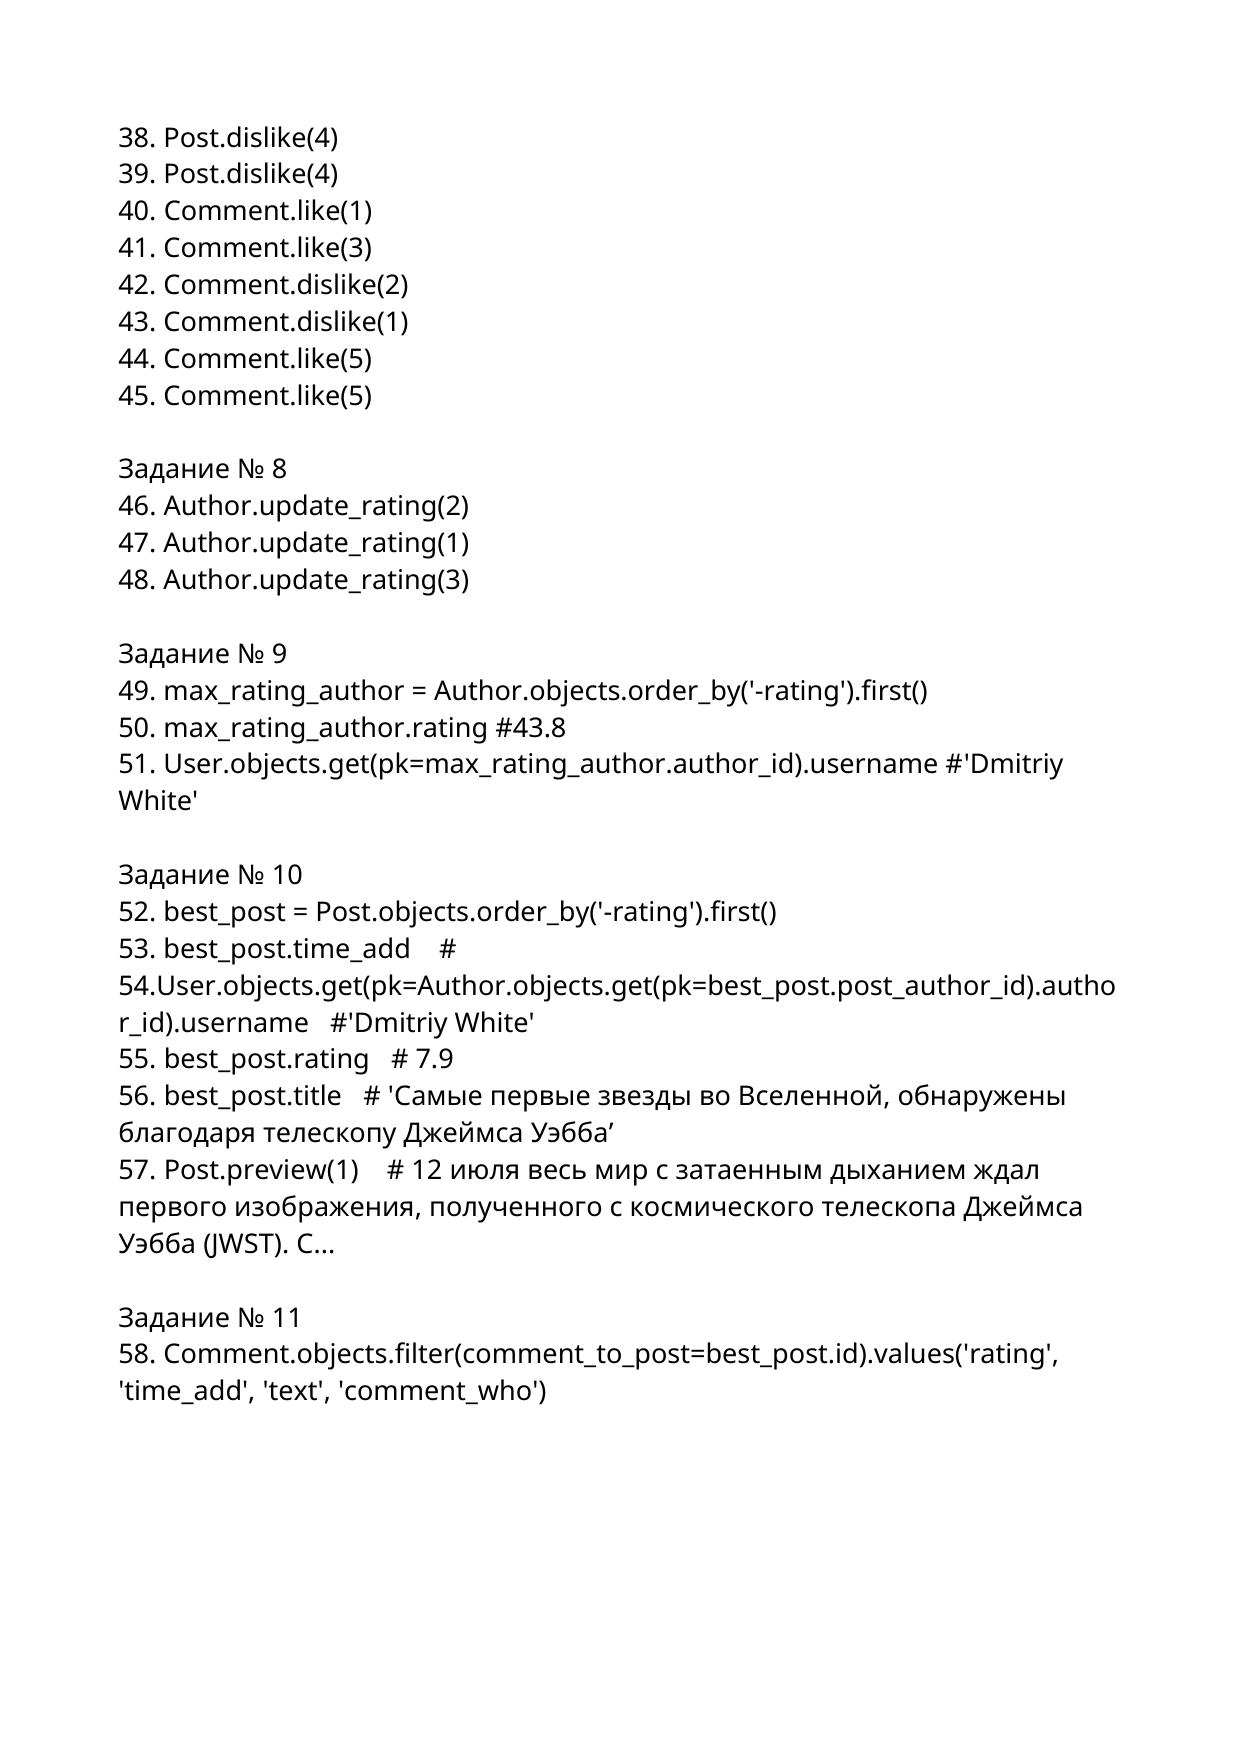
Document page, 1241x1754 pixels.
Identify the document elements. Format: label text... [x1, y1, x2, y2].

text Задание № 8 [118, 450, 1122, 487]
text 43. Comment.dislike(1) [118, 302, 1122, 339]
text 58. Comment.objects.filter(comment_to_post=best_post.id).values('rating', 'time_add', 'text', 'comment_who') [118, 1335, 1122, 1409]
text 44. Comment.like(5) [118, 339, 1122, 376]
text 56. best_post.title # 'Самые первые звезды во Вселенной, обнаружены благодаря телескопу Джеймса Уэбба’ [118, 1077, 1122, 1151]
text 55. best_post.rating # 7.9 [118, 1040, 1122, 1077]
text Задание № 10 [118, 856, 1122, 892]
text 42. Comment.dislike(2) [118, 266, 1122, 302]
text 46. Author.update_rating(2) [118, 487, 1122, 524]
text 40. Comment.like(1) [118, 192, 1122, 229]
text 48. Author.update_rating(3) [118, 561, 1122, 597]
text 51. User.objects.get(pk=max_rating_author.author_id).username #'Dmitriy White' [118, 745, 1122, 819]
text 39. Post.dislike(4) [118, 155, 1122, 192]
text 57. Post.preview(1) # 12 июля весь мир с затаенным дыханием ждал первого изображения, полученного с космического телескопа Джеймса Уэбба (JWST). С... [118, 1151, 1122, 1261]
text 50. max_rating_author.rating #43.8 [118, 708, 1122, 745]
text 41. Comment.like(3) [118, 229, 1122, 266]
text 49. max_rating_author = Author.objects.order_by('-rating').first() [118, 671, 1122, 708]
text 47. Author.update_rating(1) [118, 524, 1122, 561]
text 38. Post.dislike(4) [118, 118, 1122, 155]
text 53. best_post.time_add # [118, 929, 1122, 966]
text Задание № 11 [118, 1298, 1122, 1335]
text 45. Comment.like(5) [118, 376, 1122, 413]
text Задание № 9 [118, 634, 1122, 671]
text 54.User.objects.get(pk=Author.objects.get(pk=best_post.post_author_id).author_id).username #'Dmitriy White' [118, 966, 1122, 1040]
text 52. best_post = Post.objects.order_by('-rating').first() [118, 892, 1122, 929]
